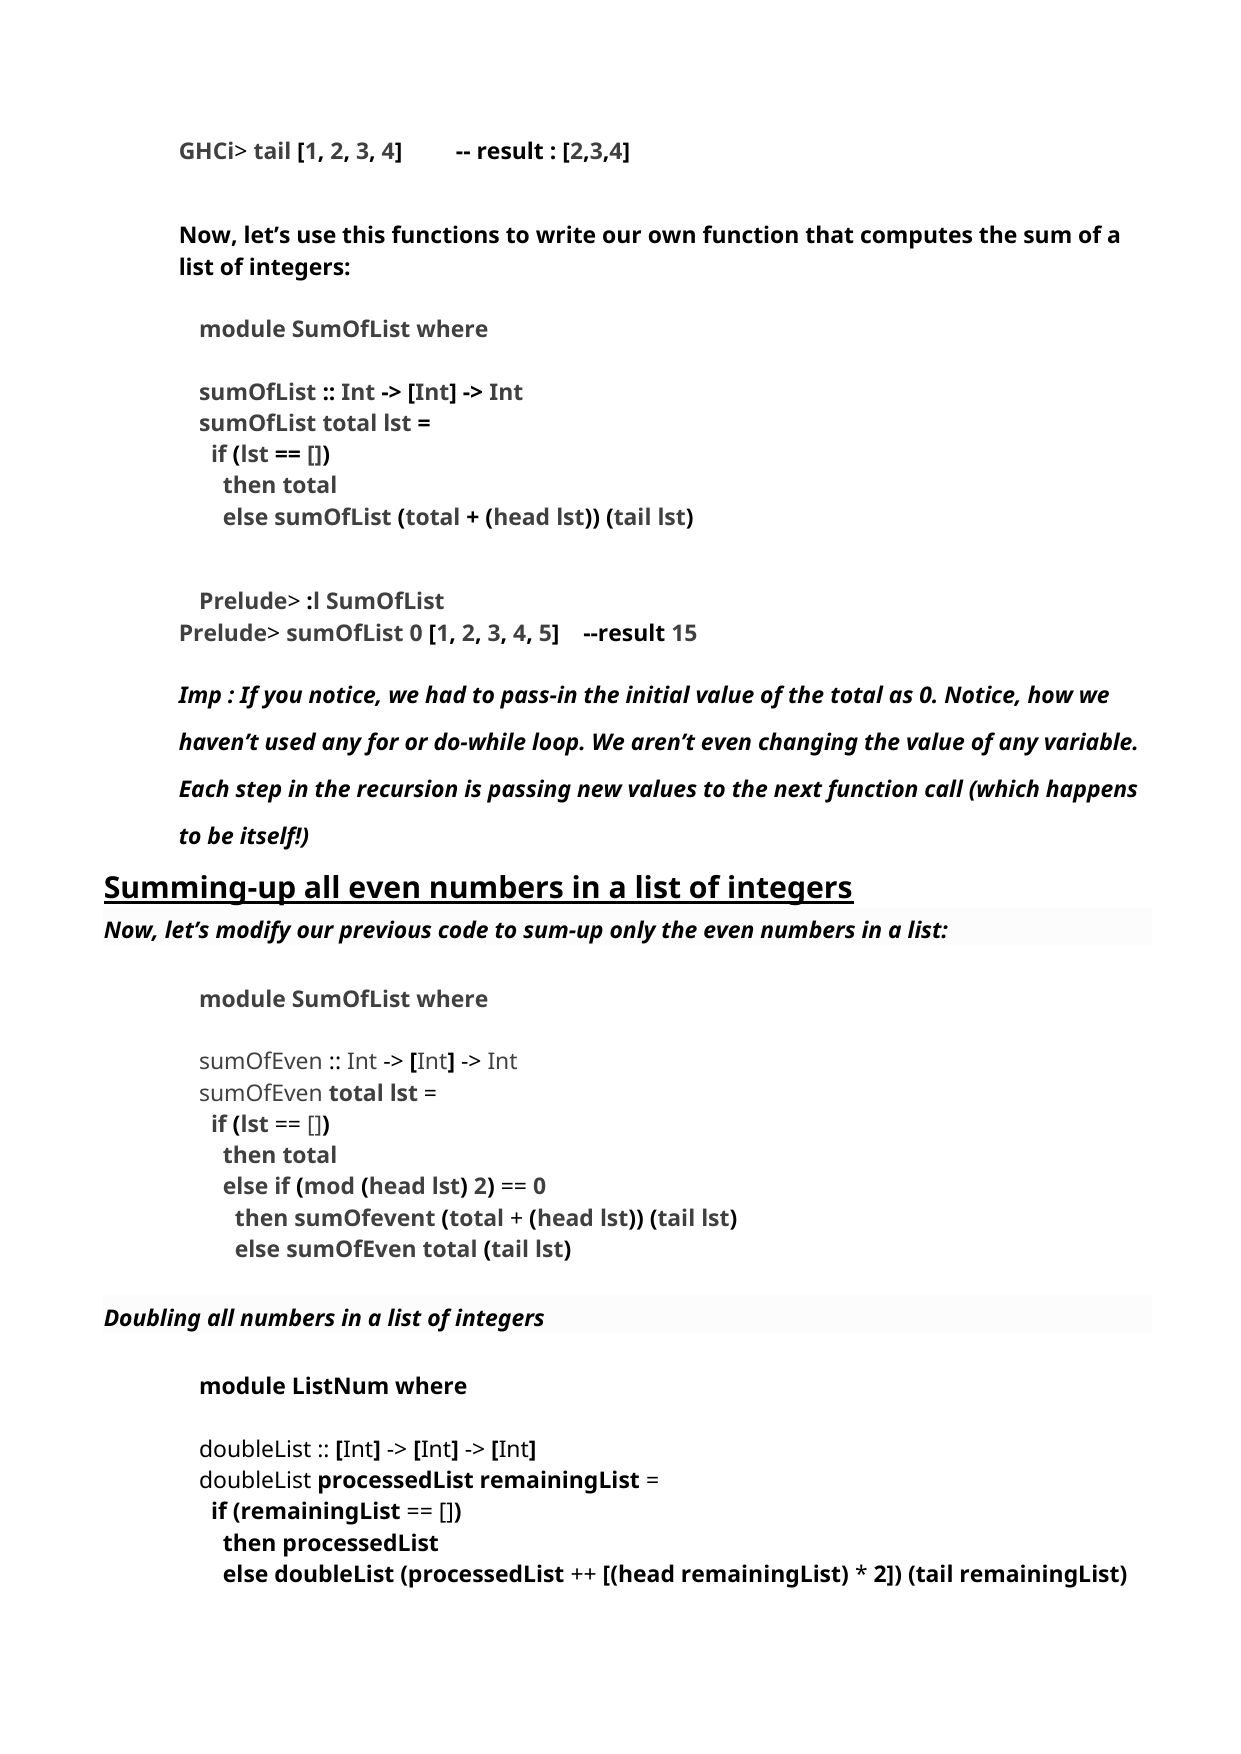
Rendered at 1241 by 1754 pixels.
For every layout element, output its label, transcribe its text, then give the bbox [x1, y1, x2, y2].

text sumOfList total lst = [199, 407, 1152, 438]
text then total [199, 1139, 1152, 1170]
text module SumOfList where [199, 983, 1152, 1014]
text then processedList [199, 1526, 1152, 1558]
text Doubling all numbers in a list of integers [103, 1295, 1152, 1333]
text Summing-up all even numbers in a list of integers [103, 867, 1152, 908]
text sumOfEven total lst = [199, 1076, 1152, 1108]
text module SumOfList where [199, 313, 1152, 344]
text Imp : If you notice, we had to pass-in the initial value of the total as 0. Notice, how we haven’t used any for or do-while loop. We aren’t even changing the value of any variable. Each step in the recursion is passing new values to the next function call (which happens to be itself!) [178, 679, 1152, 851]
text if (lst == []) [199, 438, 1152, 469]
text doubleList processedList remainingList = [199, 1464, 1152, 1495]
text sumOfList :: Int -> [Int] -> Int [199, 376, 1152, 407]
text else if (mod (head lst) 2) == 0 [199, 1170, 1152, 1201]
text else sumOfList (total + (head lst)) (tail lst) [199, 501, 1152, 532]
text Now, let’s modify our previous code to sum-up only the even numbers in a list: [103, 908, 1152, 945]
text if (lst == []) [199, 1108, 1152, 1139]
text then sumOfevent (total + (head lst)) (tail lst) [199, 1201, 1152, 1233]
text else sumOfEven total (tail lst) [199, 1233, 1152, 1264]
text GHCi> tail [1, 2, 3, 4] -- result : [2,3,4] [178, 135, 1152, 166]
text Prelude> :l SumOfList [178, 585, 1152, 617]
text module ListNum where [199, 1370, 1152, 1401]
text Prelude> sumOfList 0 [1, 2, 3, 4, 5] --result 15 [178, 617, 1152, 648]
text doubleList :: [Int] -> [Int] -> [Int] [199, 1433, 1152, 1464]
text sumOfEven :: Int -> [Int] -> Int [199, 1045, 1152, 1076]
text then total [199, 469, 1152, 501]
text Now, let’s use this functions to write our own function that computes the sum of a list of integers: [178, 219, 1152, 282]
text else doubleList (processedList ++ [(head remainingList) * 2]) (tail remainingList) [199, 1558, 1152, 1589]
text if (remainingList == []) [199, 1495, 1152, 1526]
